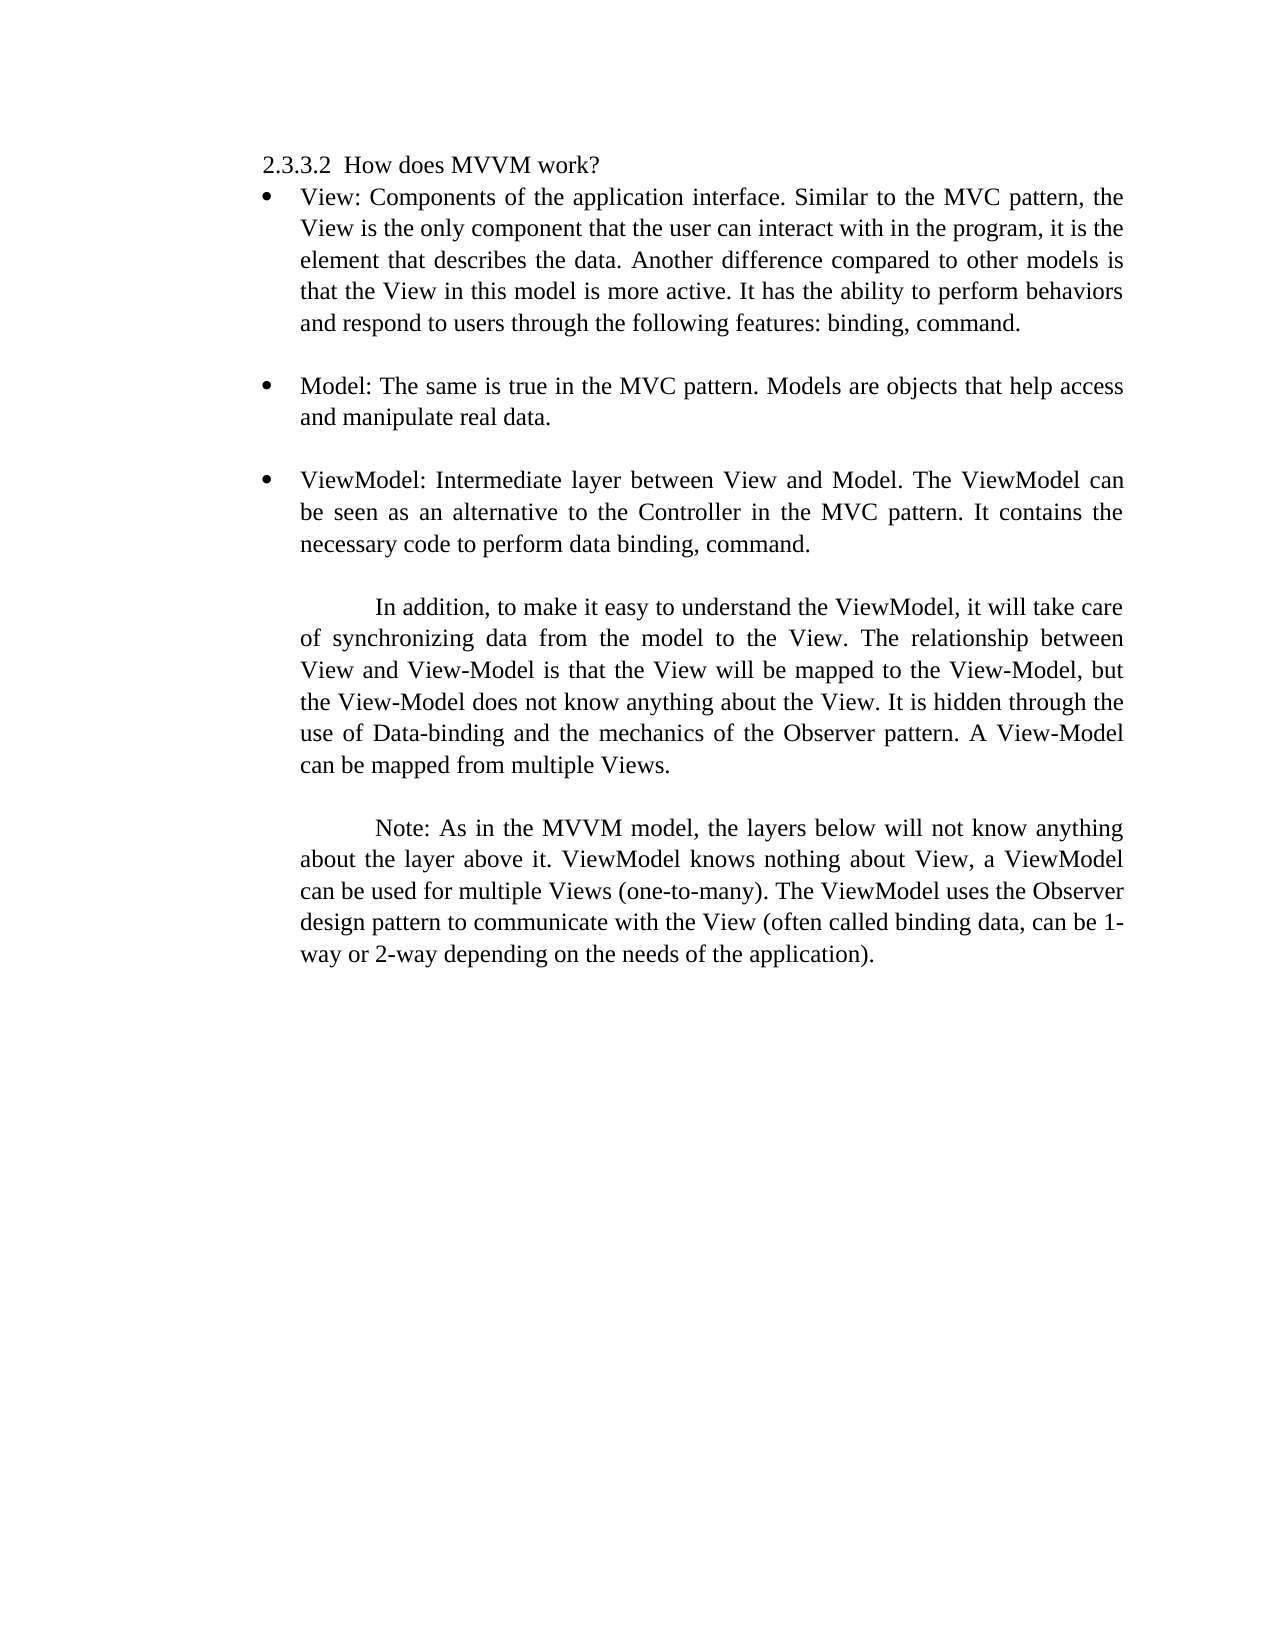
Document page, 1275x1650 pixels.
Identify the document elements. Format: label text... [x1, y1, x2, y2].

list ViewModel: Intermediate layer between View and Model. The ViewModel can be seen as an alternative to the Controller in the MVC pattern. It contains the necessary code to perform data binding, command. [262, 466, 1125, 557]
list How does MVVM work? [262, 150, 1125, 179]
list Note: As in the MVVM model, the layers below will not know anything about the layer above it. ViewModel knows nothing about View, a ViewModel can be used for multiple Views (one-to-many). The ViewModel uses the Observer design pattern to communicate with the View (often called binding data, can be 1-way or 2-way depending on the needs of the application). [300, 813, 1125, 968]
list Model: The same is true in the MVC pattern. Models are objects that help access and manipulate real data. [262, 371, 1125, 431]
list In addition, to make it easy to understand the ViewModel, it will take care of synchronizing data from the model to the View. The relationship between View and View-Model is that the View will be mapped to the View-Model, but the View-Model does not know anything about the View. It is hidden through the use of Data-binding and the mechanics of the Observer pattern. A View-Model can be mapped from multiple Views. [300, 592, 1125, 778]
list View: Components of the application interface. Similar to the MVC pattern, the View is the only component that the user can interact with in the program, it is the element that describes the data. Another difference compared to other models is that the View in this model is more active. It has the ability to perform behaviors and respond to users through the following features: binding, command. [262, 182, 1125, 337]
